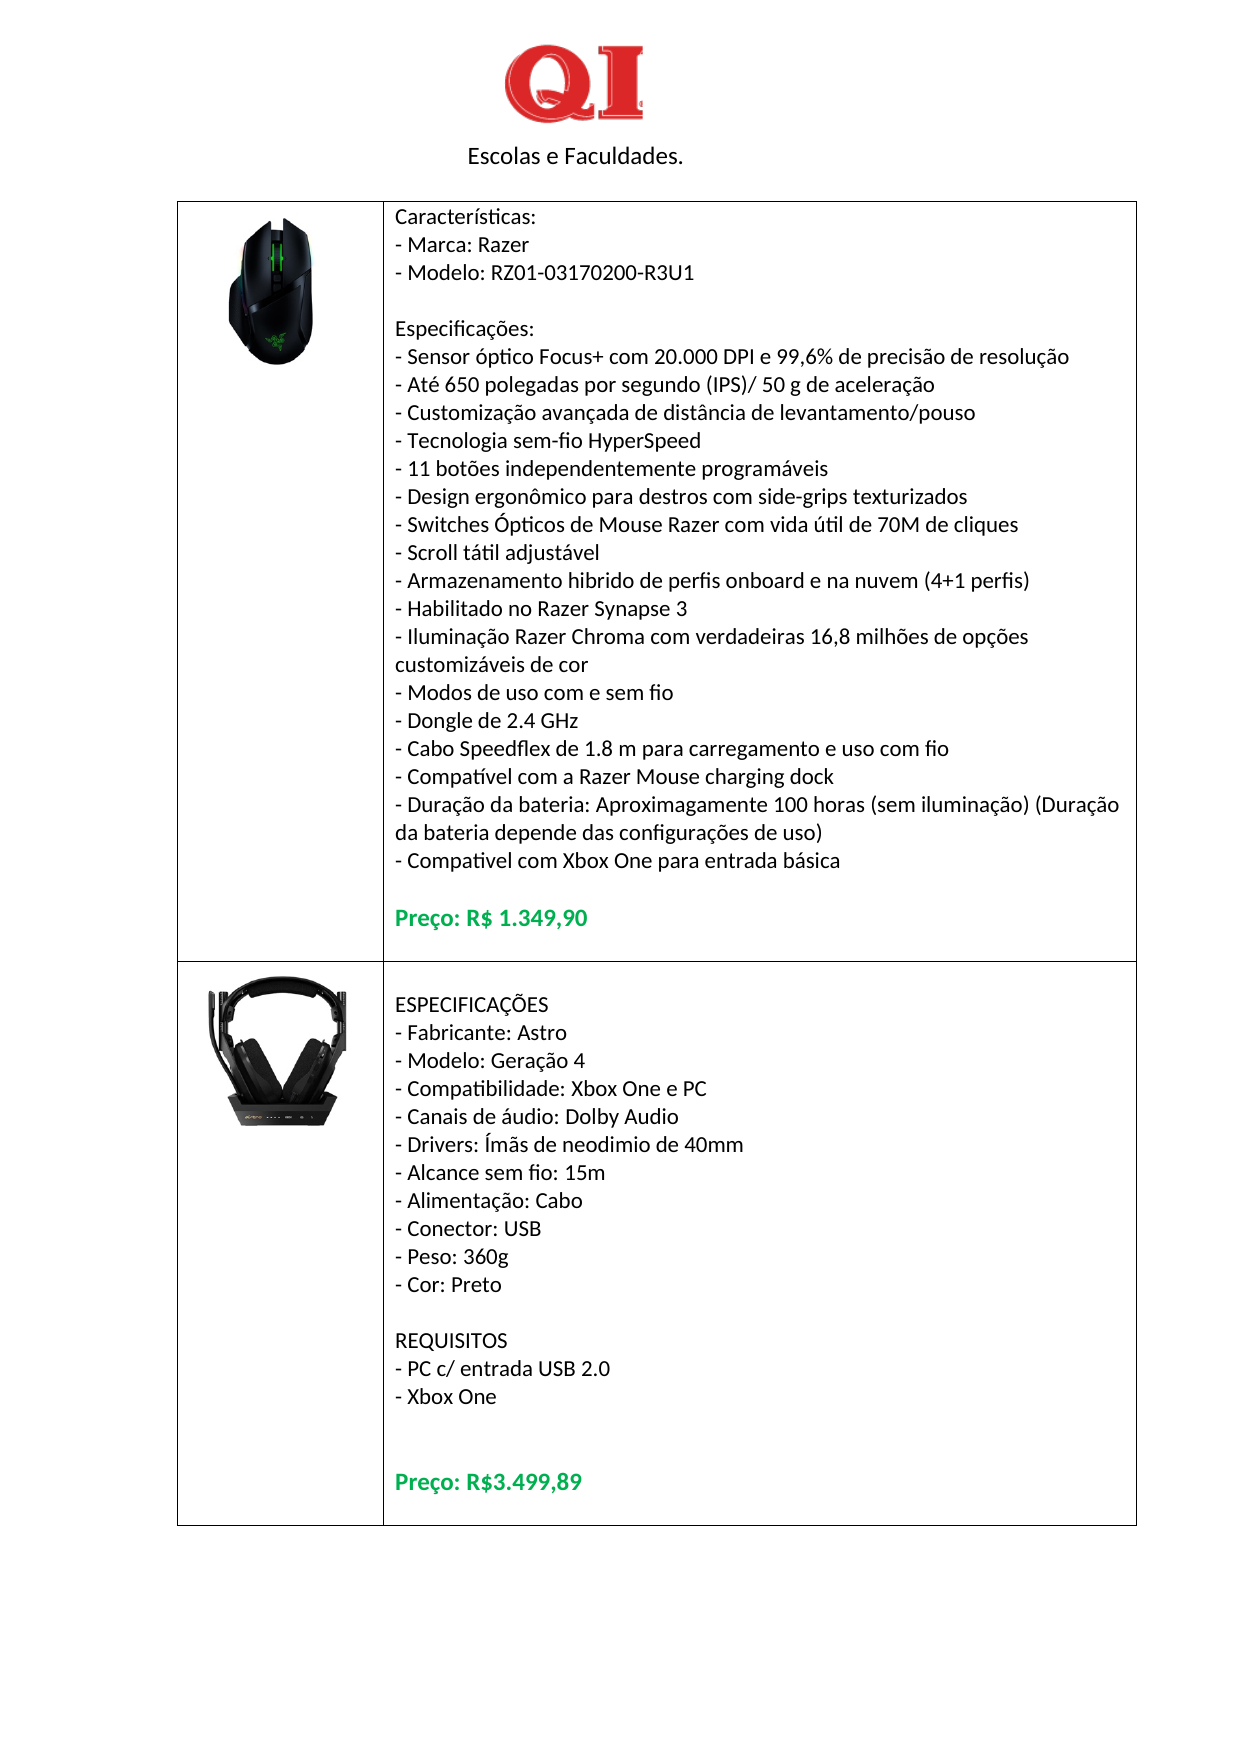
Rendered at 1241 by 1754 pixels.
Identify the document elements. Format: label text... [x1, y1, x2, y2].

table_cell ESPECIFICAÇÕES - Fabricante: Astro - Modelo: Geração 4 - Compatibilidade: Xbox One e PC - Canais de áudio: Dolby Audio - Drivers: Ímãs de neodimio de 40mm - Alcance sem fio: 15m - Alimentação: Cabo - Conector: USB - Peso: 360g - Cor: Preto REQUISITOS - PC c/ entrada USB 2.0 - Xbox One Preço: R$3.499,89 [384, 962, 1136, 1525]
table_cell [178, 202, 383, 961]
picture [503, 40, 643, 127]
picture [188, 202, 366, 380]
table_cell [178, 962, 383, 1525]
table_cell Características: - Marca: Razer - Modelo: RZ01-03170200-R3U1 Especificações: - Sensor óptico Focus+ com 20.000 DPI e 99,6% de precisão de resolução - Até 650 polegadas por segundo (IPS)/ 50 g de aceleração - Customização avançada de distância de levantamento/pouso - Tecnologia sem-fio HyperSpeed - 11 botões independentemente programáveis - Design ergonômico para destros com side-grips texturizados - Switches Ópticos de Mouse Razer com vida útil de 70M de cliques - Scroll tátil adjustável - Armazenamento hibrido de perfis onboard e na nuvem (4+1 perfis) - Habilitado no Razer Synapse 3 - Iluminação Razer Chroma com verdadeiras 16,8 milhões de opções customizáveis de cor - Modos de uso com e sem fio - Dongle de 2.4 GHz - Cabo Speedflex de 1.8 m para carregamento e uso com fio - Compatível com a Razer Mouse charging dock - Duração da bateria: Aproximagamente 100 horas (sem iluminação) (Duração da bateria depende das configurações de uso) - Compativel com Xbox One para entrada básica Preço: R$ 1.349,90 [384, 202, 1136, 961]
picture [188, 962, 366, 1140]
